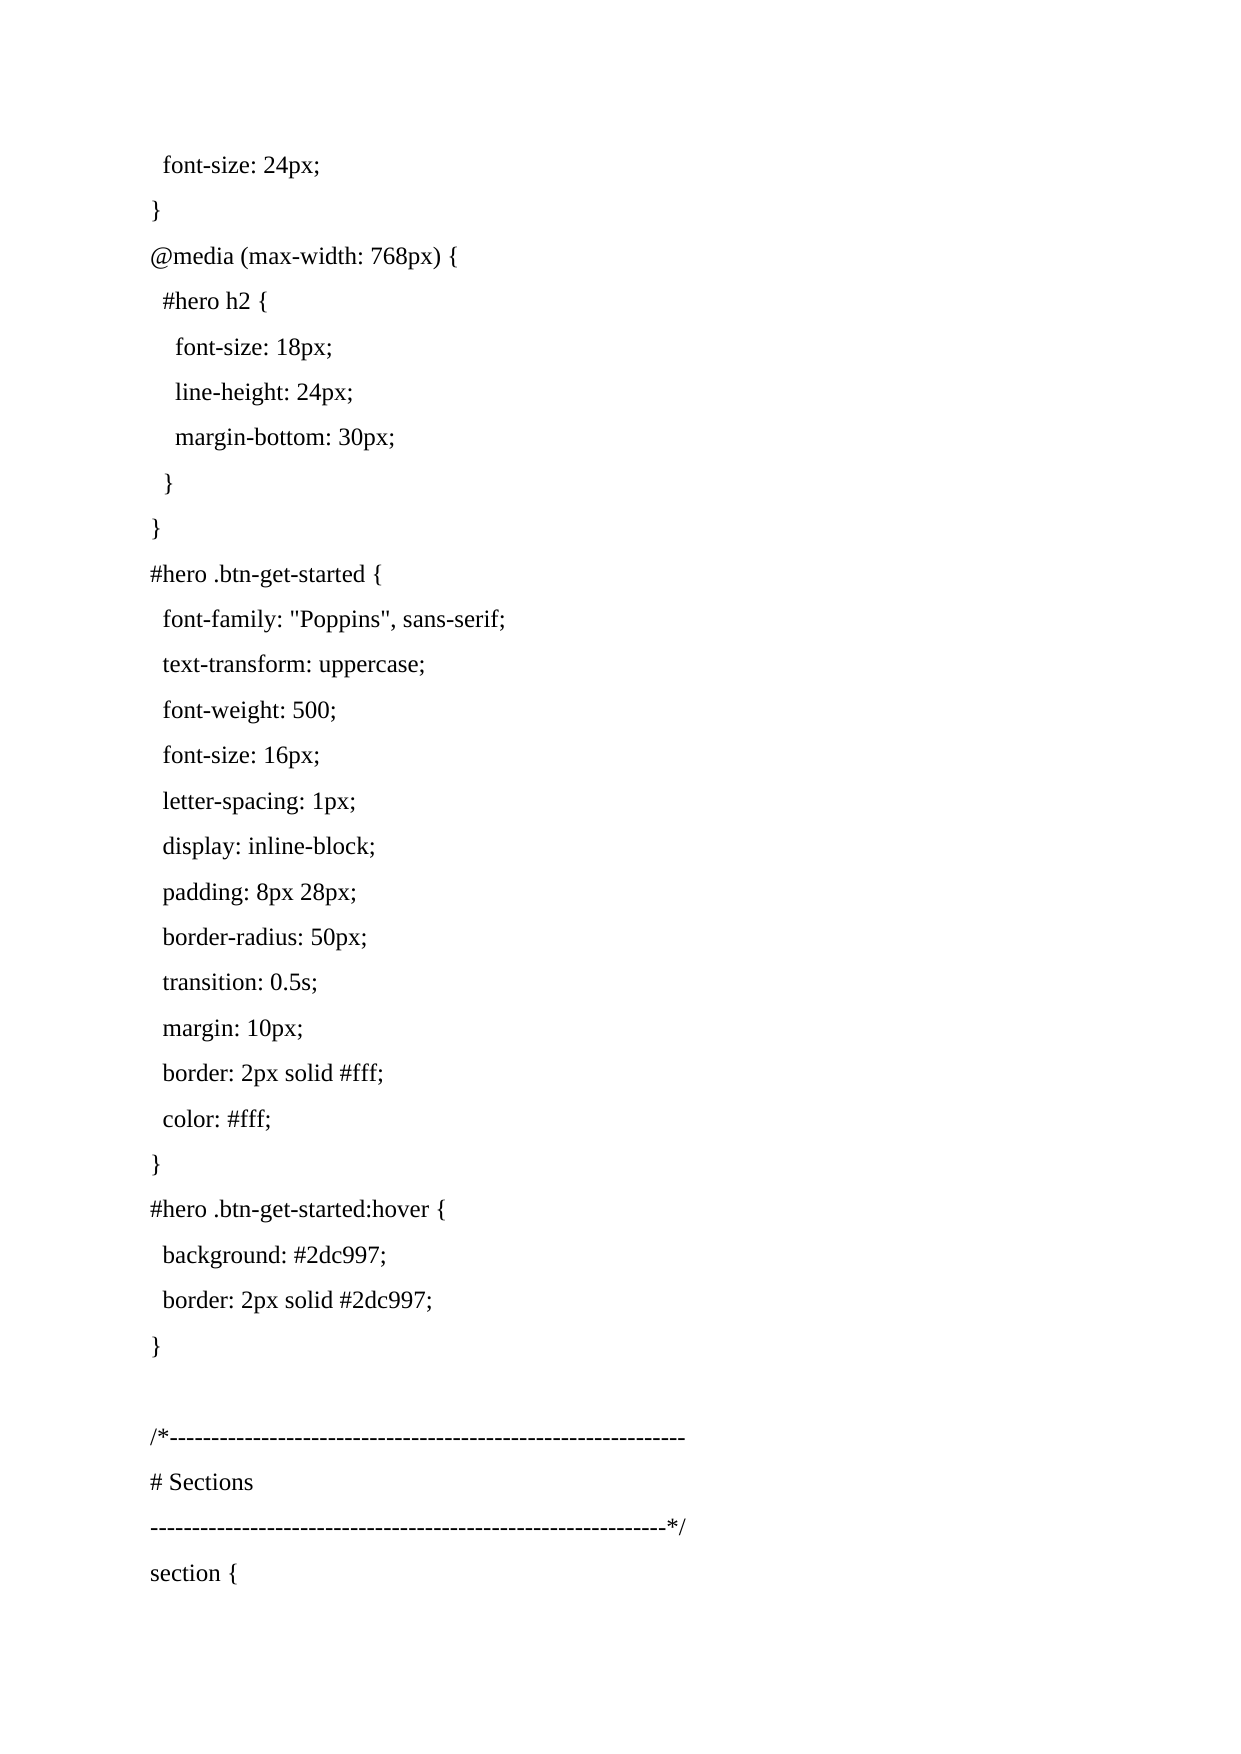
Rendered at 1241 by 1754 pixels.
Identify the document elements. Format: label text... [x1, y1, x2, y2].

text } [150, 1331, 1090, 1359]
text } [150, 195, 1090, 224]
text @media (max-width: 768px) { [150, 241, 1090, 269]
text border: 2px solid #2dc997; [150, 1285, 1090, 1314]
text letter-spacing: 1px; [150, 786, 1090, 814]
text line-height: 24px; [150, 377, 1090, 406]
text border-radius: 50px; [150, 922, 1090, 951]
text } [150, 1149, 1090, 1178]
text text-transform: uppercase; [150, 649, 1090, 678]
text section { [150, 1558, 1090, 1587]
text #hero .btn-get-started { [150, 559, 1090, 587]
text display: inline-block; [150, 831, 1090, 860]
text #hero h2 { [150, 286, 1090, 315]
text } [150, 513, 1090, 542]
text font-size: 24px; [150, 150, 1090, 179]
text margin-bottom: 30px; [150, 422, 1090, 451]
text --------------------------------------------------------------*/ [150, 1512, 1090, 1541]
text margin: 10px; [150, 1013, 1090, 1042]
text # Sections [150, 1467, 1090, 1496]
text } [150, 468, 1090, 497]
text background: #2dc997; [150, 1240, 1090, 1269]
text #hero .btn-get-started:hover { [150, 1194, 1090, 1223]
text color: #fff; [150, 1104, 1090, 1132]
text font-weight: 500; [150, 695, 1090, 724]
text /*-------------------------------------------------------------- [150, 1422, 1090, 1450]
text padding: 8px 28px; [150, 877, 1090, 905]
text font-family: "Poppins", sans-serif; [150, 604, 1090, 633]
text font-size: 16px; [150, 740, 1090, 769]
text transition: 0.5s; [150, 967, 1090, 996]
text font-size: 18px; [150, 332, 1090, 360]
text border: 2px solid #fff; [150, 1058, 1090, 1087]
